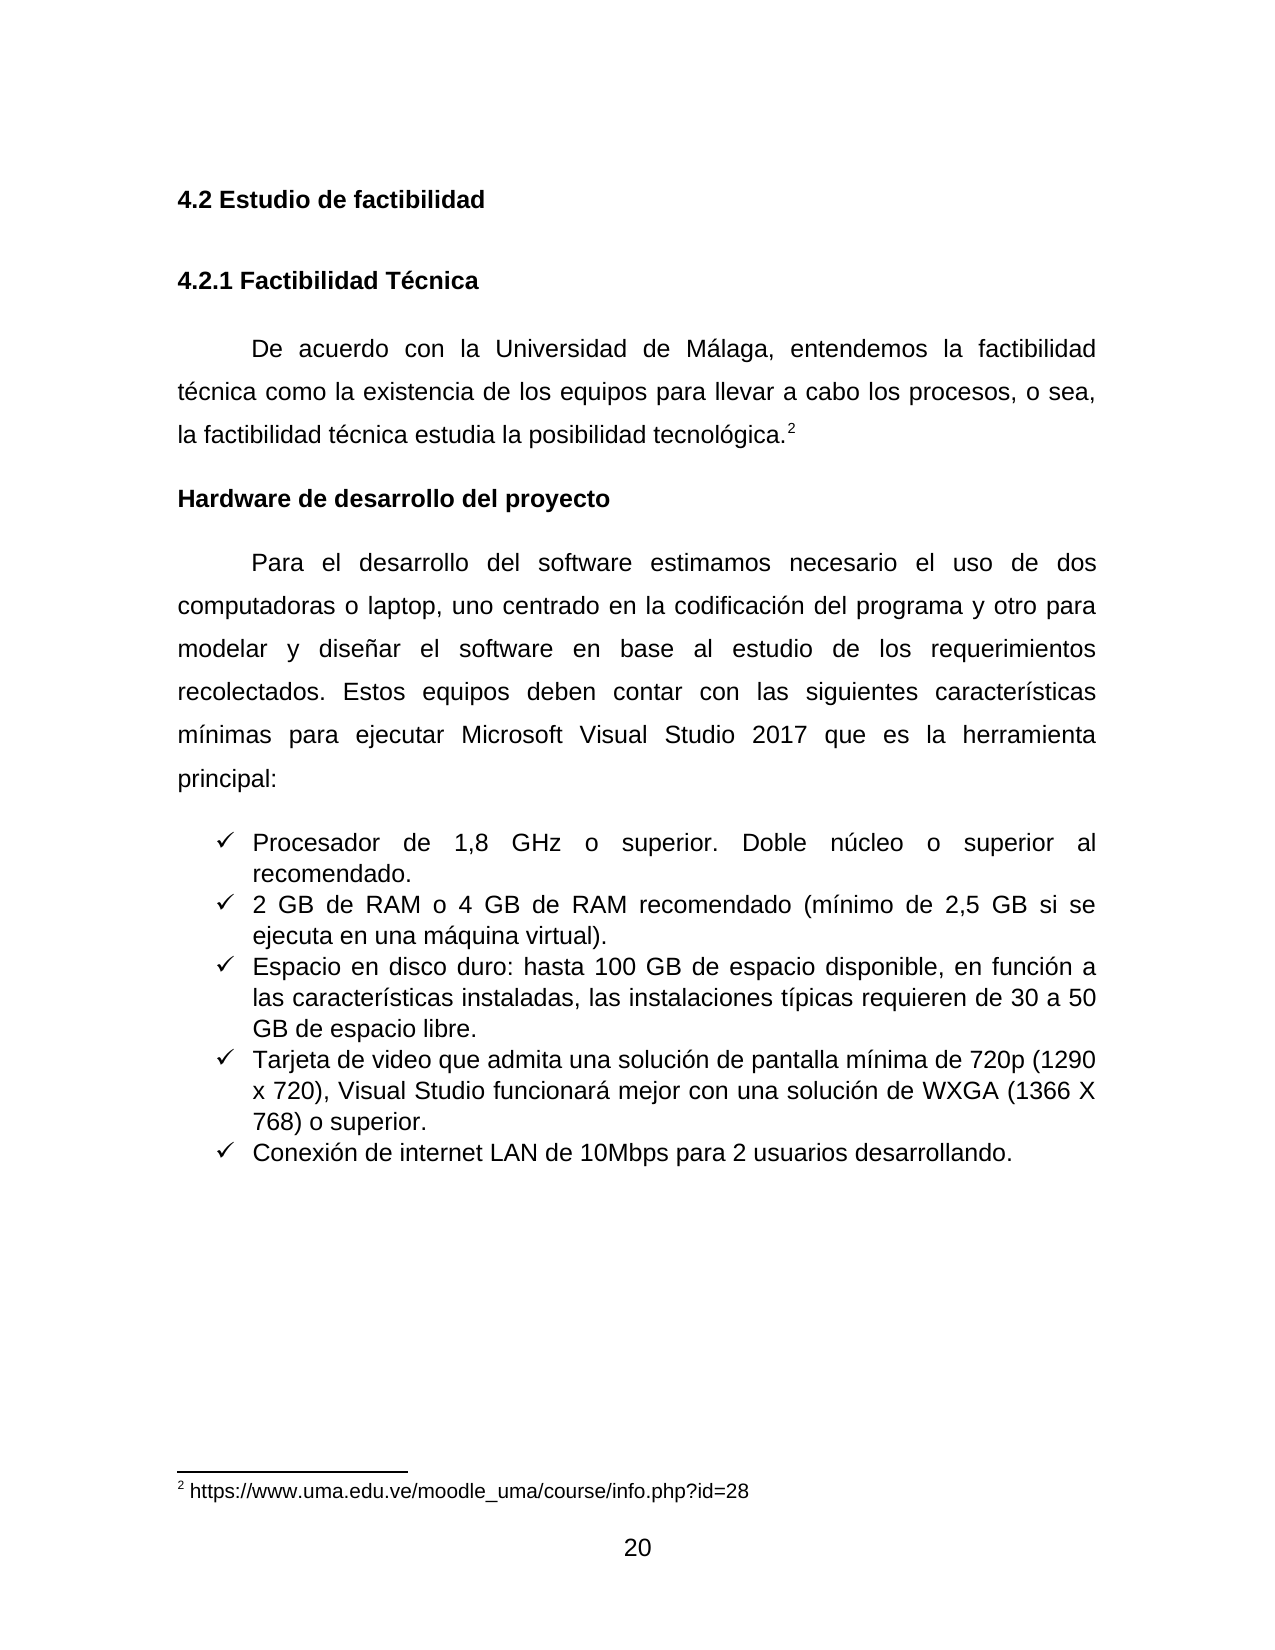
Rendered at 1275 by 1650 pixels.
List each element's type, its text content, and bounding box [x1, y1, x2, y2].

list Conexión de internet LAN de 10Mbps para 2 usuarios desarrollando. [215, 1138, 1098, 1167]
text Hardware de desarrollo del proyecto [177, 484, 1098, 513]
subtitle 4.2.1 Factibilidad Técnica [177, 266, 1098, 294]
subtitle 4.2 Estudio de factibilidad [177, 185, 1098, 214]
list Procesador de 1,8 GHz o superior. Doble núcleo o superior al recomendado. [215, 828, 1098, 887]
list Espacio en disco duro: hasta 100 GB de espacio disponible, en función a las características instaladas, las instalaciones típicas requieren de 30 a 50 GB de espacio libre. [215, 952, 1098, 1043]
list Tarjeta de video que admita una solución de pantalla mínima de 720p (1290 x 720), Visual Studio funcionará mejor con una solución de WXGA (1366 X 768) o superior. [215, 1045, 1098, 1136]
text Para el desarrollo del software estimamos necesario el uso de dos computadoras o laptop, uno centrado en la codificación del programa y otro para modelar y diseñar el software en base al estudio de los requerimientos recolectados. Estos equipos deben contar con las siguientes características mínimas para ejecutar Microsoft Visual Studio 2017 que es la herramienta principal: [177, 548, 1098, 792]
list 2 GB de RAM o 4 GB de RAM recomendado (mínimo de 2,5 GB si se ejecuta en una máquina virtual). [215, 890, 1098, 950]
text De acuerdo con la Universidad de Málaga, entendemos la factibilidad técnica como la existencia de los equipos para llevar a cabo los procesos, o sea, la factibilidad técnica estudia la posibilidad tecnológica. [177, 334, 1098, 449]
